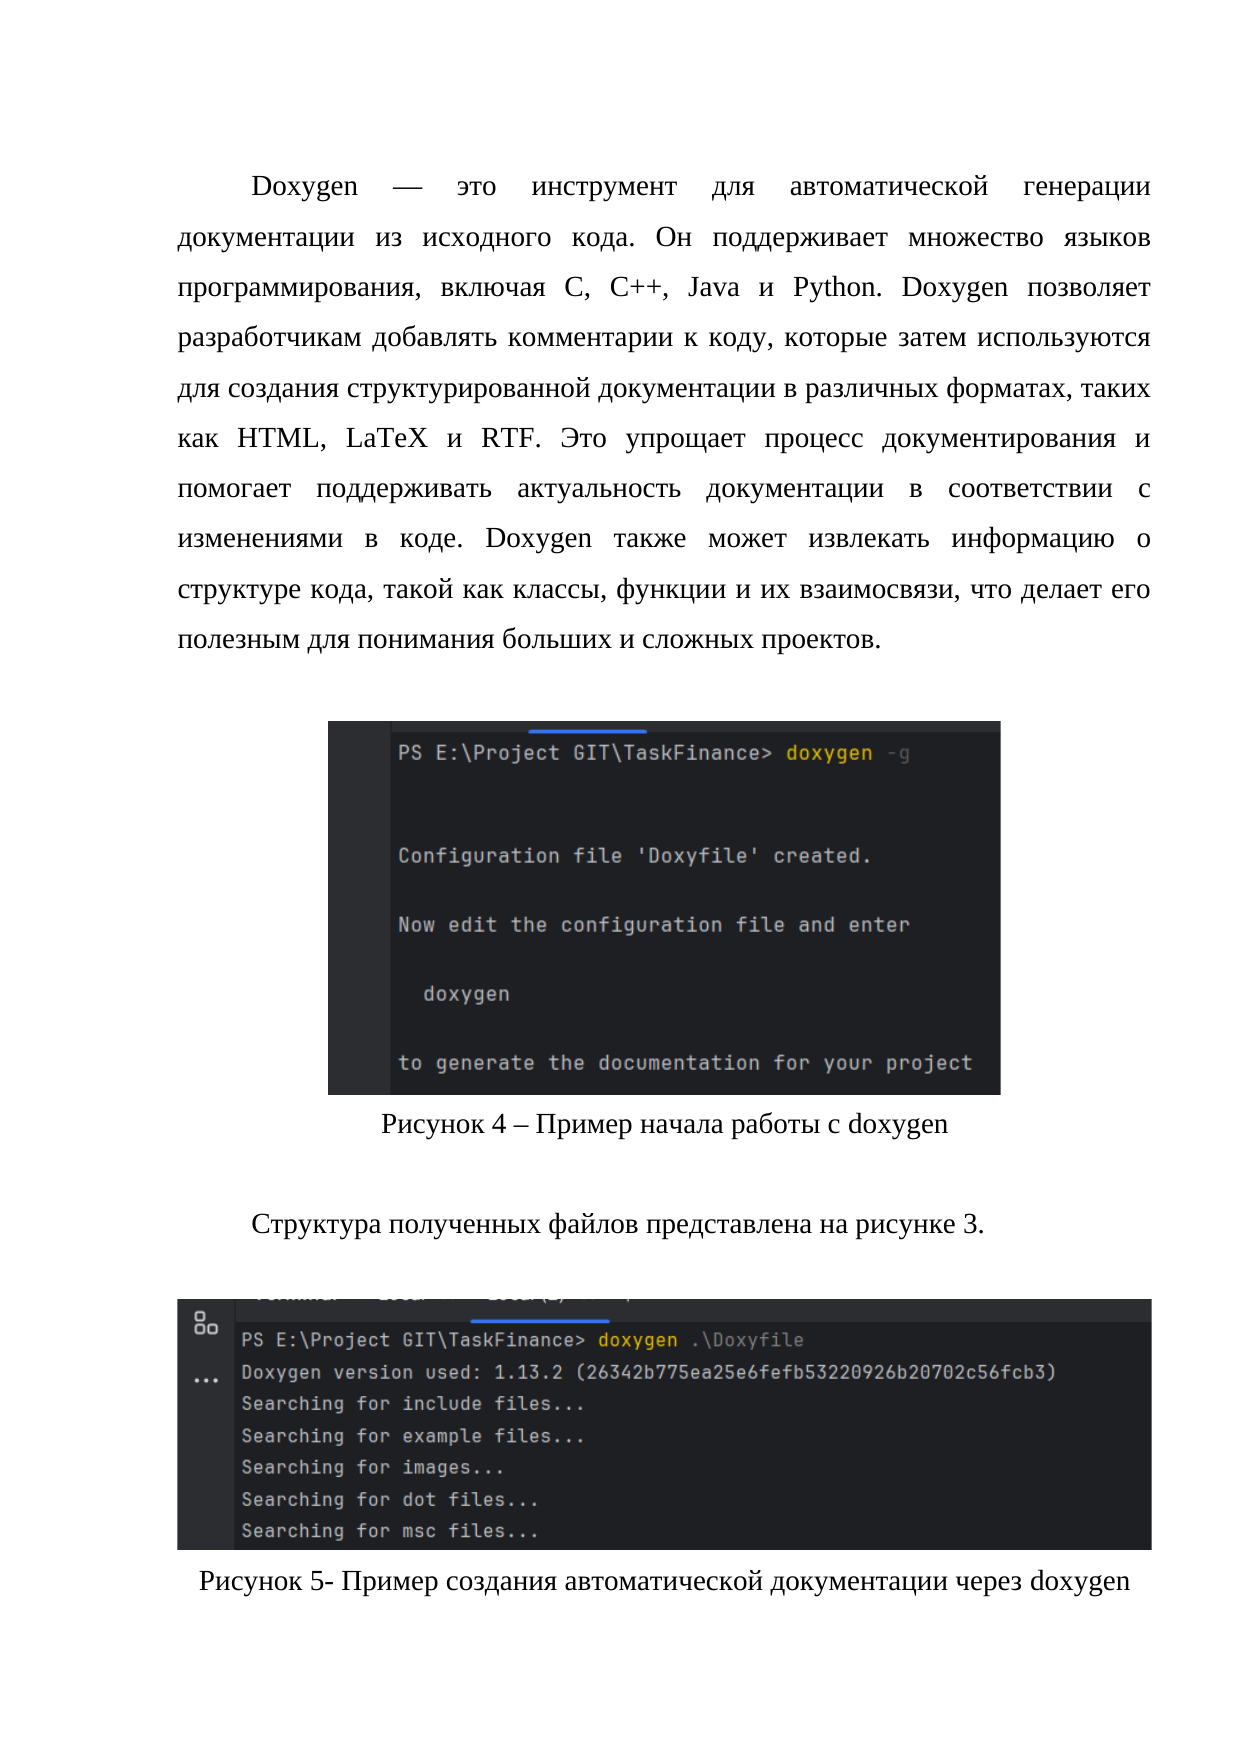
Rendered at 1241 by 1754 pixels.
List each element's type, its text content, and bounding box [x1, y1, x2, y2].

text Doxygen — это инструмент для автоматической генерации документации из исходного кода. Он поддерживает множество языков программирования, включая C, C++, Java и Python. Doxygen позволяет разработчикам добавлять комментарии к коду, которые затем используются для создания структурированной документации в различных форматах, таких как HTML, LaTeX и RTF. Это упрощает процесс документирования и помогает поддерживать актуальность документации в соответствии с изменениями в коде. Doxygen также может извлекать информацию о структуре кода, такой как классы, функции и их взаимосвязи, что делает его полезным для понимания больших и сложных проектов. [177, 168, 1152, 655]
text Структура полученных файлов представлена на рисунке 3. [177, 1206, 1152, 1240]
text Рисунок 4 – Пример начала работы с doxygen [177, 1106, 1152, 1139]
picture [328, 721, 1001, 1095]
picture [177, 1299, 1152, 1550]
text Рисунок 5- Пример создания автоматической документации через doxygen [177, 1563, 1152, 1597]
